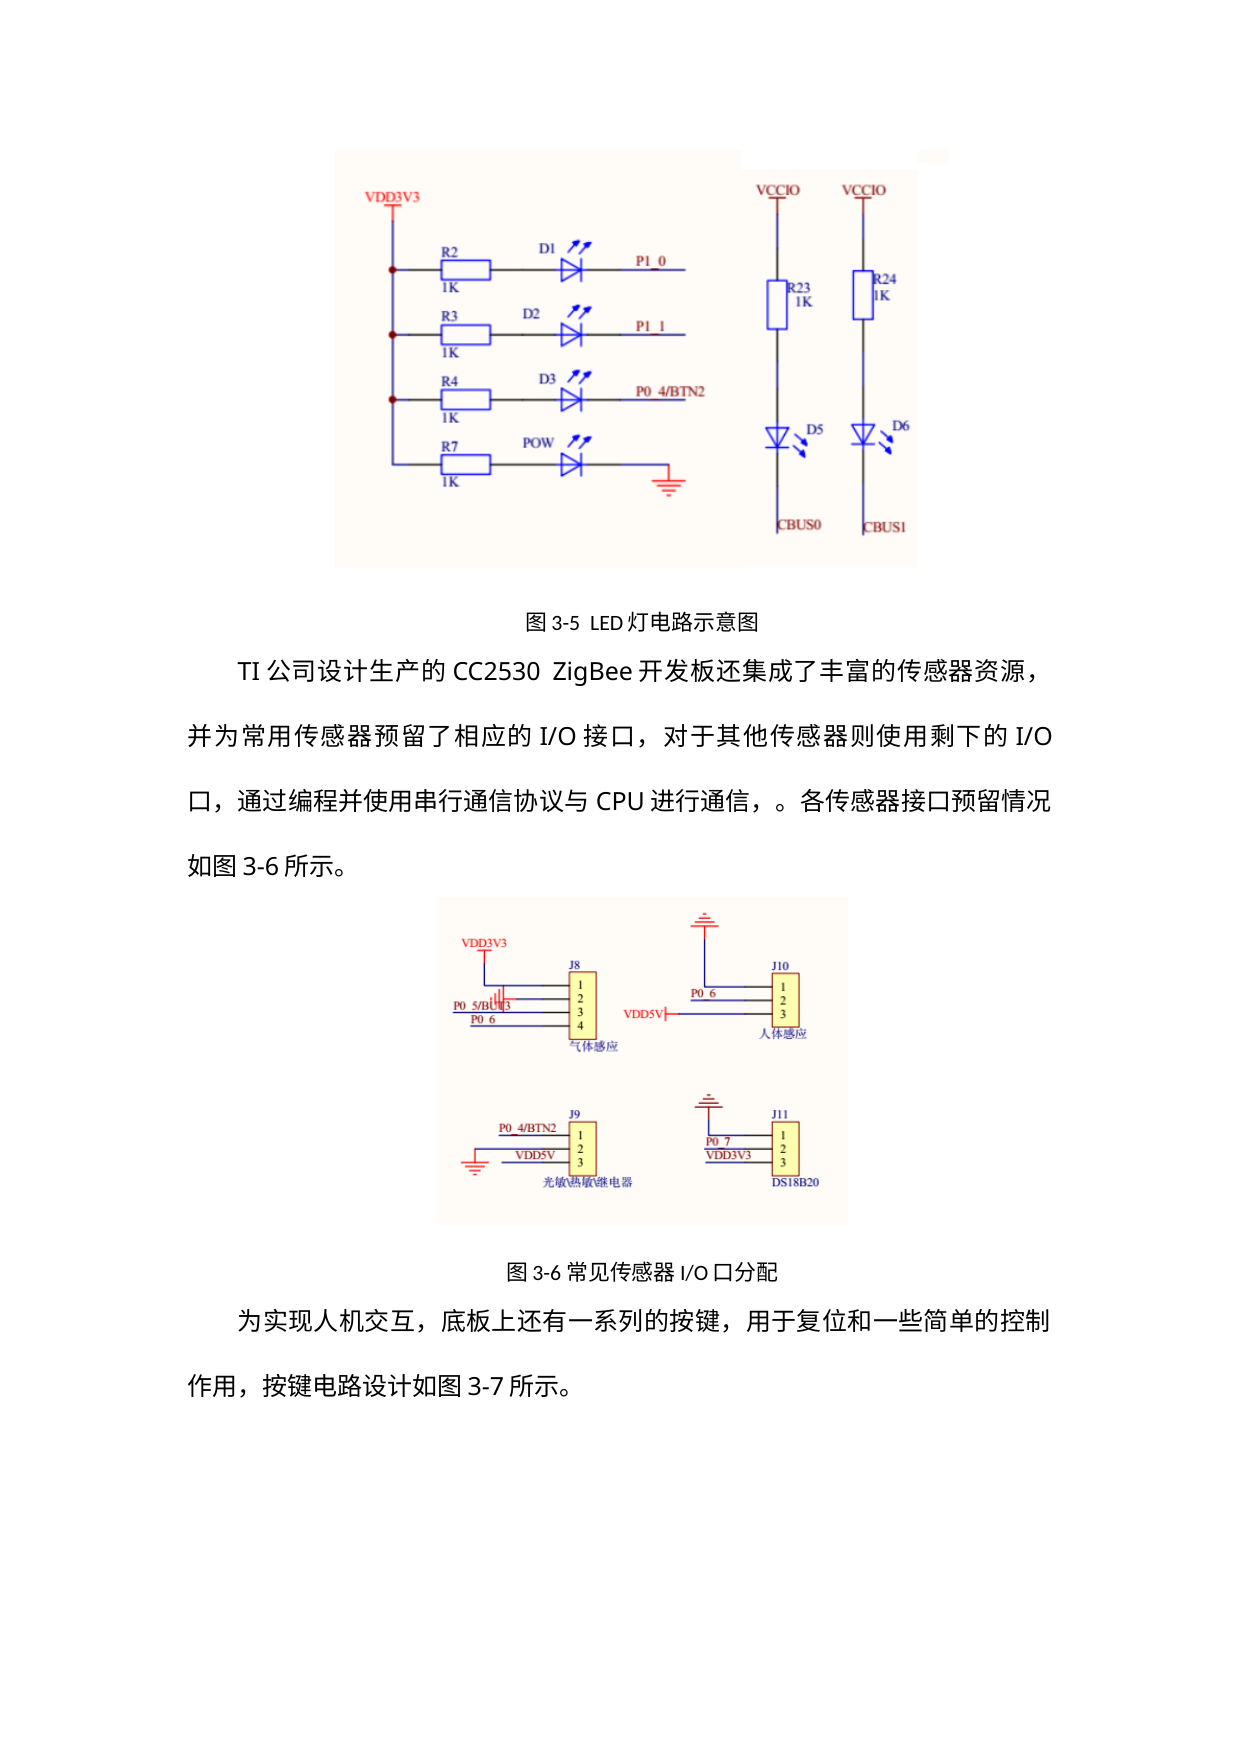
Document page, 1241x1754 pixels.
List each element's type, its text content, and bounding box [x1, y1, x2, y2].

picture [436, 897, 848, 1225]
list TI公司设计生产的CC2530zZigBee开发板还集成了丰富的传感器资源，并为常用传感器预留了相应的I/O接口，对于其他传感器则使用剩下的I/O口，通过编程并使用串行通信协议与CPU进行通信，。各传感器接口预留情况如图3-6所示。 [187, 637, 1053, 897]
picture [334, 150, 950, 589]
list 图3-5 LED灯电路示意图 [187, 605, 1053, 637]
list 图3-6 常见传感器I/O口分配 [187, 1255, 1053, 1287]
list 为实现人机交互，底板上还有一系列的按键，用于复位和一些简单的控制作用，按键电路设计如图3-7所示。 [187, 1287, 1053, 1417]
